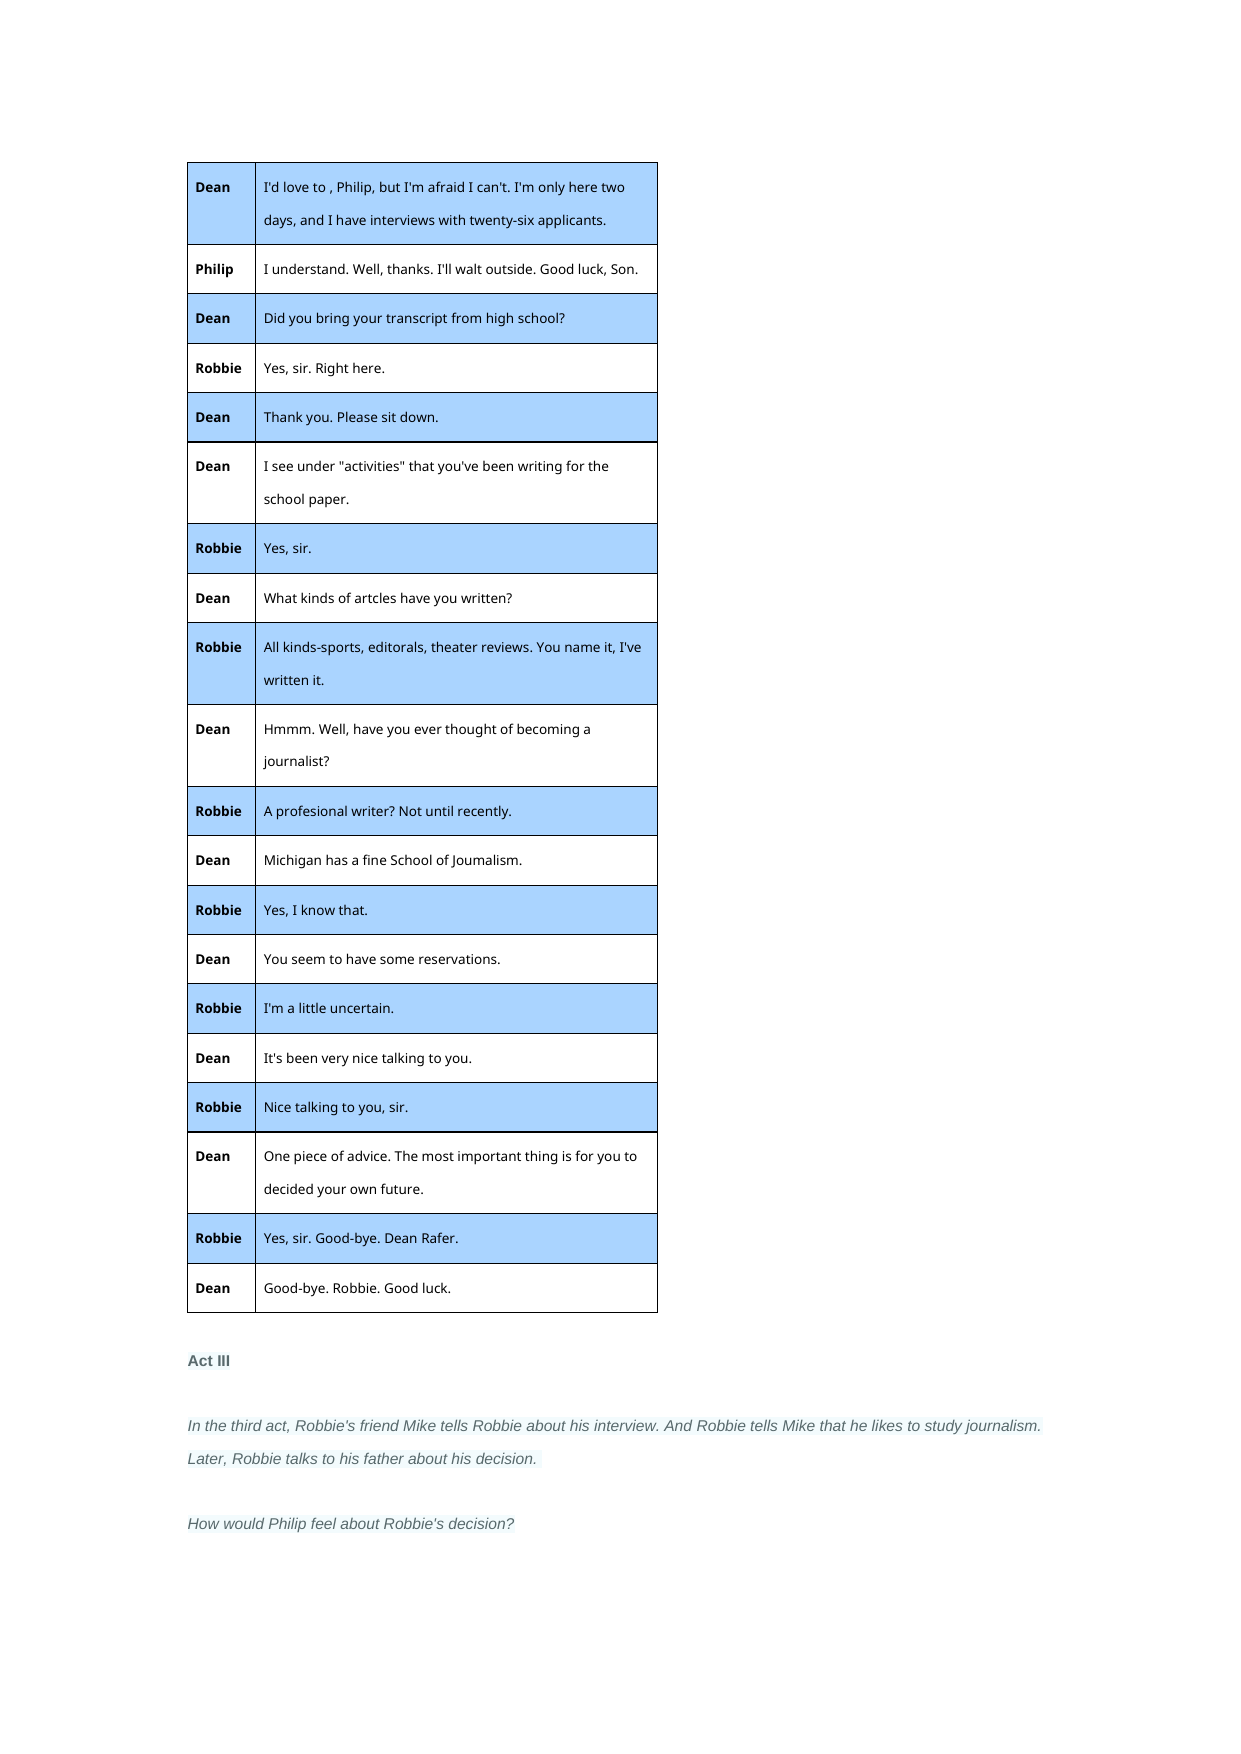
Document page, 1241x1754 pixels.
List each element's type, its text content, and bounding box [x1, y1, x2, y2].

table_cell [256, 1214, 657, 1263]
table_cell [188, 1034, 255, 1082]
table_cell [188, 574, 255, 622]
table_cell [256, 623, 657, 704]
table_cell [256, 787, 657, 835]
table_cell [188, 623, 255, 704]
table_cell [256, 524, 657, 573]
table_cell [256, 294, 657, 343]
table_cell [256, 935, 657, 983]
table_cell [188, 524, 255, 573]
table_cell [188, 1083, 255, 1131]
text Act III In the third act, Robbie's friend Mike tells Robbie about his interview. And Robbie tells Mike that he likes to study journalism. Later, Robbie talks to his father about his decision. How would Philip feel about Robbie's decision? [187, 1312, 1053, 1572]
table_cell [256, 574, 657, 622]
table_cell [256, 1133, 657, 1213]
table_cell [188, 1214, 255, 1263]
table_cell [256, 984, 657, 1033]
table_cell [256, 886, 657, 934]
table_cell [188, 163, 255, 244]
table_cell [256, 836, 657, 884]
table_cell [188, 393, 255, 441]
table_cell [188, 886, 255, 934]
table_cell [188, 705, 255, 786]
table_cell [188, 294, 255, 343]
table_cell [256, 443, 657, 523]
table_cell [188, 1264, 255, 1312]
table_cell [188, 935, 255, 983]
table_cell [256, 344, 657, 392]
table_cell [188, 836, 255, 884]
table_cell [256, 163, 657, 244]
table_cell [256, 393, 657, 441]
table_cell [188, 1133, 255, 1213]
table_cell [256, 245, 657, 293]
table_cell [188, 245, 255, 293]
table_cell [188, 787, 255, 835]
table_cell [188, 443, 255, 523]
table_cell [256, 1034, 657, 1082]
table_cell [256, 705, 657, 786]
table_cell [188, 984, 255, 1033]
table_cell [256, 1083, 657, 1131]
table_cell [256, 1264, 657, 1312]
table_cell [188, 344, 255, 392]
